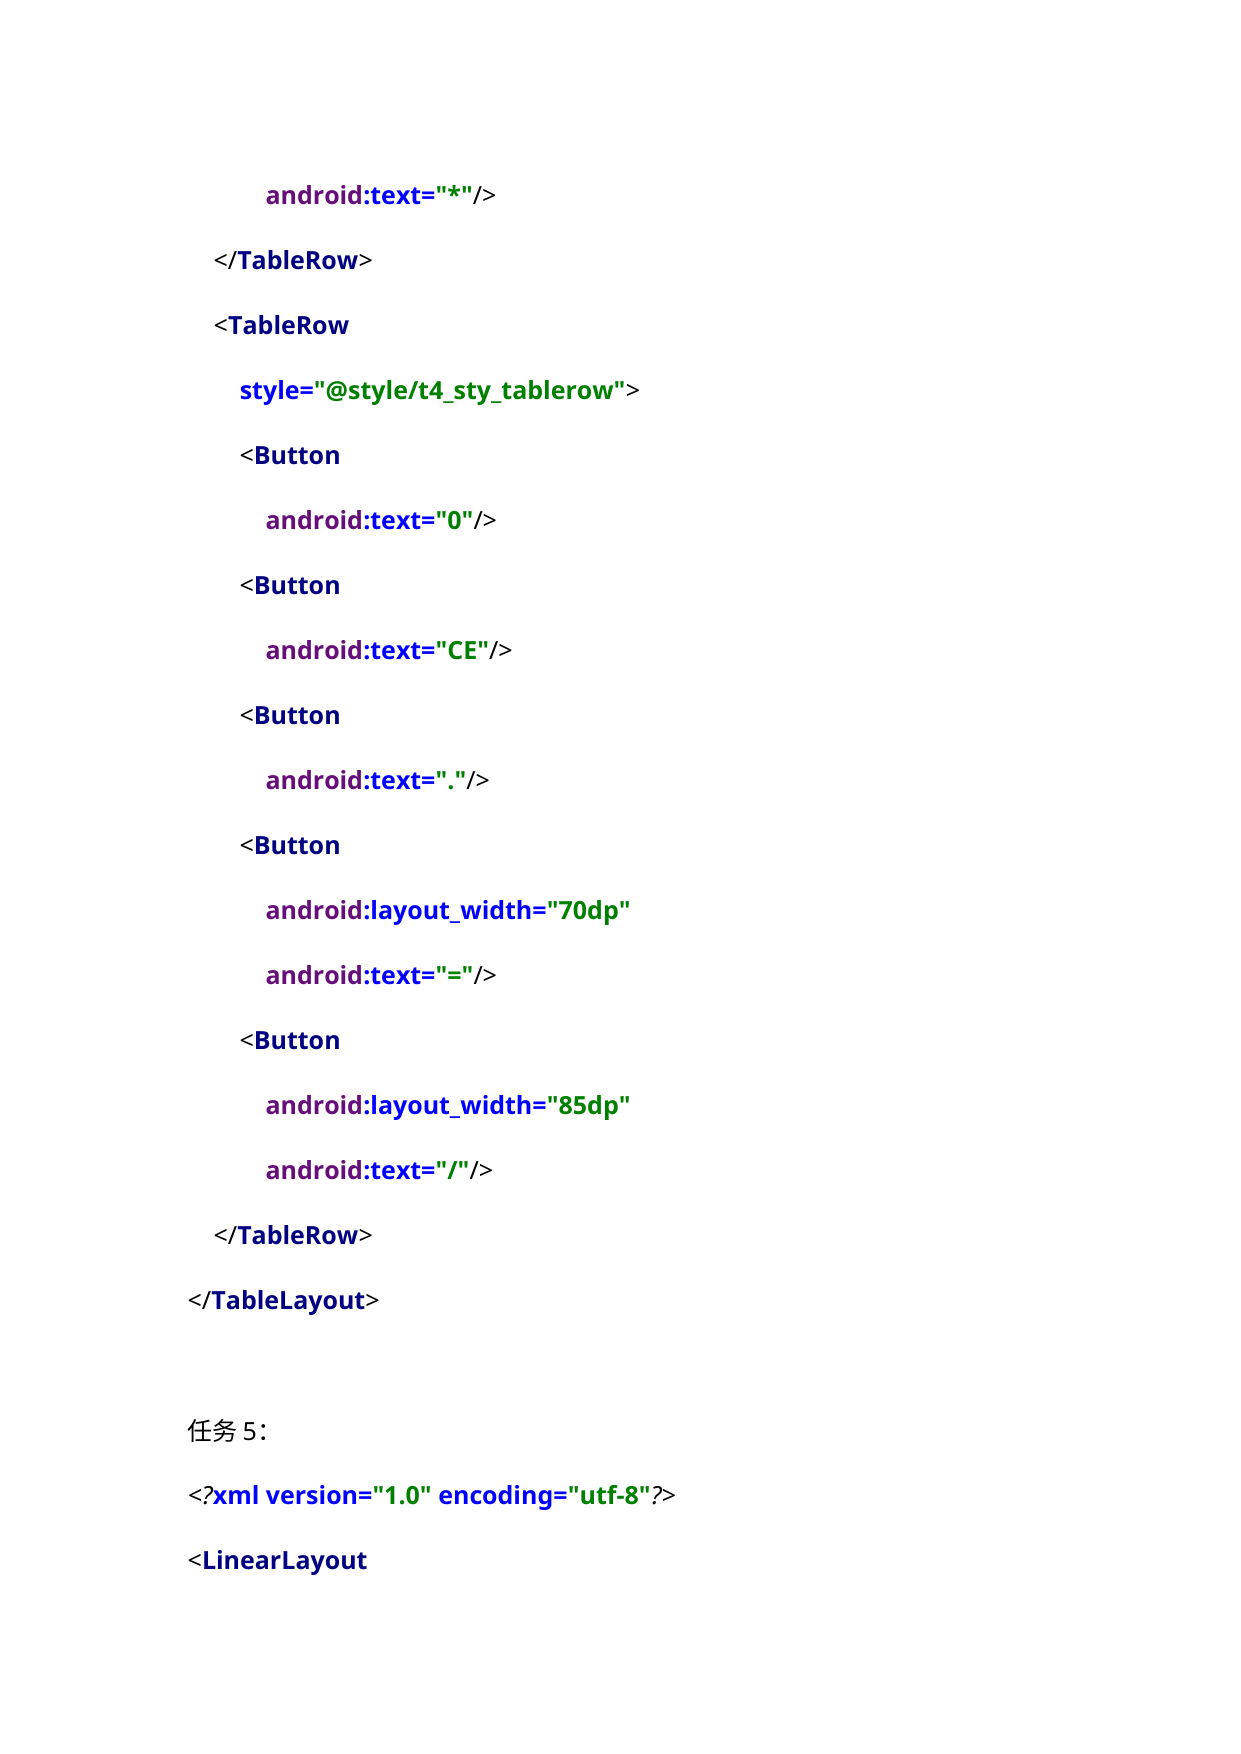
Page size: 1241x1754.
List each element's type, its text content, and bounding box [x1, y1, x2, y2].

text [187, 1462, 1053, 1592]
text 任务5： [187, 1397, 1053, 1462]
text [187, 162, 1053, 1332]
